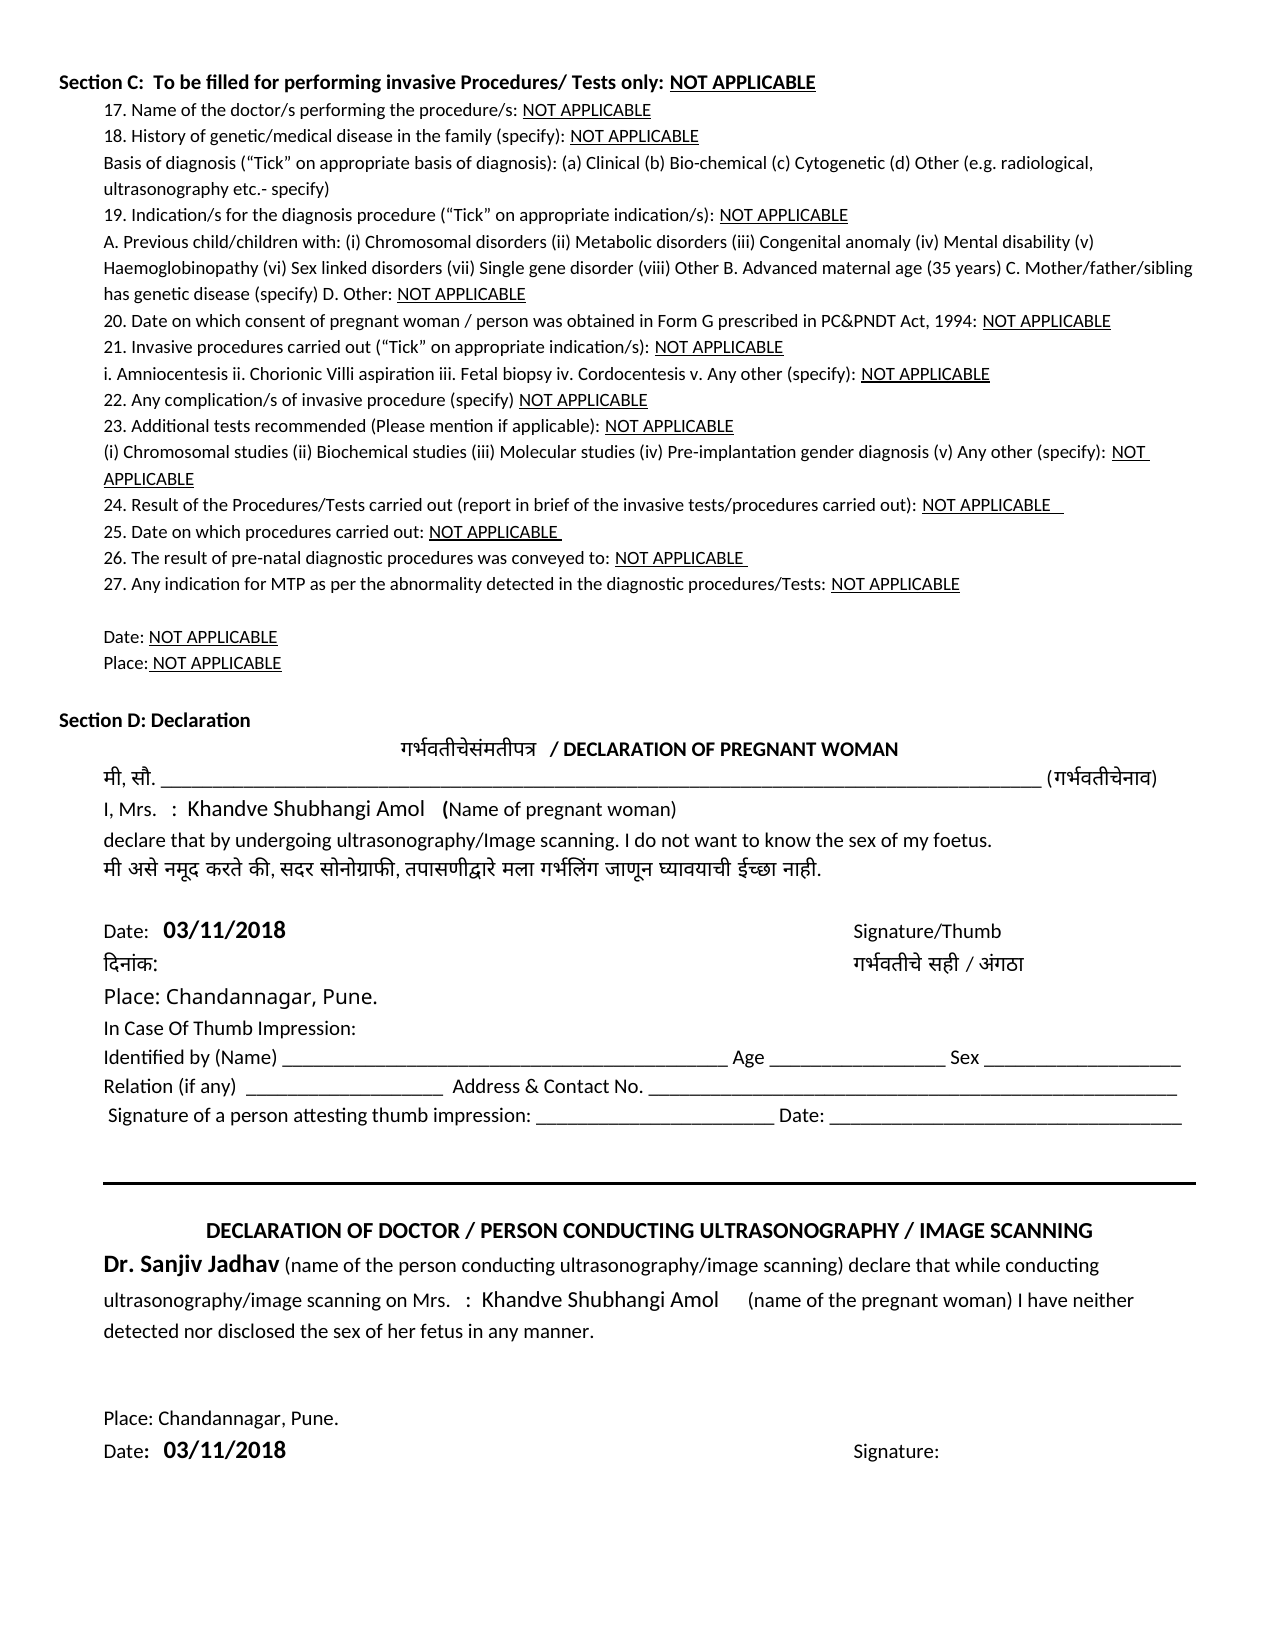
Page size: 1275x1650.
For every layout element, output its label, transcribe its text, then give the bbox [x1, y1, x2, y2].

text Basis of diagnosis (“Tick” on appropriate basis of diagnosis): (a) Clinical (b) Bio-chemical (c) Cytogenetic (d) Other (e.g. radiological, ultrasonography etc.- specify) [103, 151, 1196, 200]
text In Case Of Thumb Impression: [103, 1015, 1196, 1040]
text i. Amniocentesis ii. Chorionic Villi aspiration iii. Fetal biopsy iv. Cordocentesis v. Any other (specify): NOT APPLICABLE [103, 362, 1196, 384]
text मी, सौ. _____________________________________________________________________________________ (गर्भवतीचेनाव) [103, 765, 1196, 791]
text 22. Any complication/s of invasive procedure (specify) NOT APPLICABLE [103, 388, 1196, 411]
text Place: NOT APPLICABLE [103, 652, 1196, 674]
text 17. Name of the doctor/s performing the procedure/s: NOT APPLICABLE [103, 98, 1196, 121]
text 24. Result of the Procedures/Tests carried out (report in brief of the invasive tests/procedures carried out): NOT APPLICABLE [103, 493, 1196, 516]
text Identified by (Name) ___________________________________________ Age _________________ Sex ___________________ [103, 1044, 1196, 1069]
text Date: Signature: [103, 1434, 1196, 1464]
text declare that by undergoing ultrasonography/Image scanning. I do not want to know the sex of my foetus. [103, 827, 1196, 852]
text मी असे नमूद करते की, सदर सोनोग्राफी, तपासणीद्वारे मला गर्भलिंग जाणून घ्यावयाची ईच्छा नाही. [103, 856, 1196, 882]
text 27. Any indication for MTP as per the abnormality detected in the diagnostic procedures/Tests: NOT APPLICABLE [103, 572, 1196, 595]
text 23. Additional tests recommended (Please mention if applicable): NOT APPLICABLE [103, 414, 1196, 437]
text Relation (if any) ___________________ Address & Contact No. ___________________________________________________ [103, 1073, 1196, 1098]
text (i) Chromosomal studies (ii) Biochemical studies (iii) Molecular studies (iv) Pre-implantation gender diagnosis (v) Any other (specify): NOT APPLICABLE [103, 441, 1196, 490]
text Section C: To be filled for performing invasive Procedures/ Tests only: NOT APPLICABLE [0, 69, 1275, 94]
text A. Previous child/children with: (i) Chromosomal disorders (ii) Metabolic disorders (iii) Congenital anomaly (iv) Mental disability (v) Haemoglobinopathy (vi) Sex linked disorders (vii) Single gene disorder (viii) Other B. Advanced maternal age (35 years) C. Mother/father/sibling has genetic disease (specify) D. Other: NOT APPLICABLE [103, 230, 1196, 306]
text Date: Signature/Thumb [103, 914, 1196, 945]
text दिनांक: गर्भवतीचे सही / अंगठा [103, 949, 1196, 978]
text 19. Indication/s for the diagnosis procedure (“Tick” on appropriate indication/s): NOT APPLICABLE [103, 203, 1196, 226]
text 20. Date on which consent of pregnant woman / person was obtained in Form G prescribed in PC&PNDT Act, 1994: NOT APPLICABLE [103, 309, 1196, 332]
text Section D: Declaration [59, 707, 1196, 732]
text Signature of a person attesting thumb impression: _______________________ Date: __________________________________ [103, 1102, 1196, 1182]
text Dr. Sanjiv Jadhav (name of the person conducting ultrasonography/image scanning) declare that while conducting ultrasonography/image scanning on Mrs. (name of the pregnant woman) I have neither detected nor disclosed the sex of her fetus in any manner. [103, 1248, 1196, 1343]
text 21. Invasive procedures carried out (“Tick” on appropriate indication/s): NOT APPLICABLE [103, 335, 1196, 358]
text I, Mrs. (Name of pregnant woman) [103, 794, 1196, 823]
text Date: NOT APPLICABLE [103, 625, 1196, 648]
text 26. The result of pre-natal diagnostic procedures was conveyed to: NOT APPLICABLE [103, 546, 1196, 569]
text Place: Chandannagar, Pune. [103, 1405, 1196, 1430]
text Place: Chandannagar, Pune. [103, 982, 1196, 1011]
text 25. Date on which procedures carried out: NOT APPLICABLE [103, 520, 1196, 543]
text 18. History of genetic/medical disease in the family (specify): NOT APPLICABLE [103, 124, 1196, 147]
text DECLARATION OF DOCTOR / PERSON CONDUCTING ULTRASONOGRAPHY / IMAGE SCANNING [103, 1216, 1196, 1244]
text गर्भवतीचेसंमतीपत्र / DECLARATION OF PREGNANT WOMAN [103, 736, 1196, 762]
